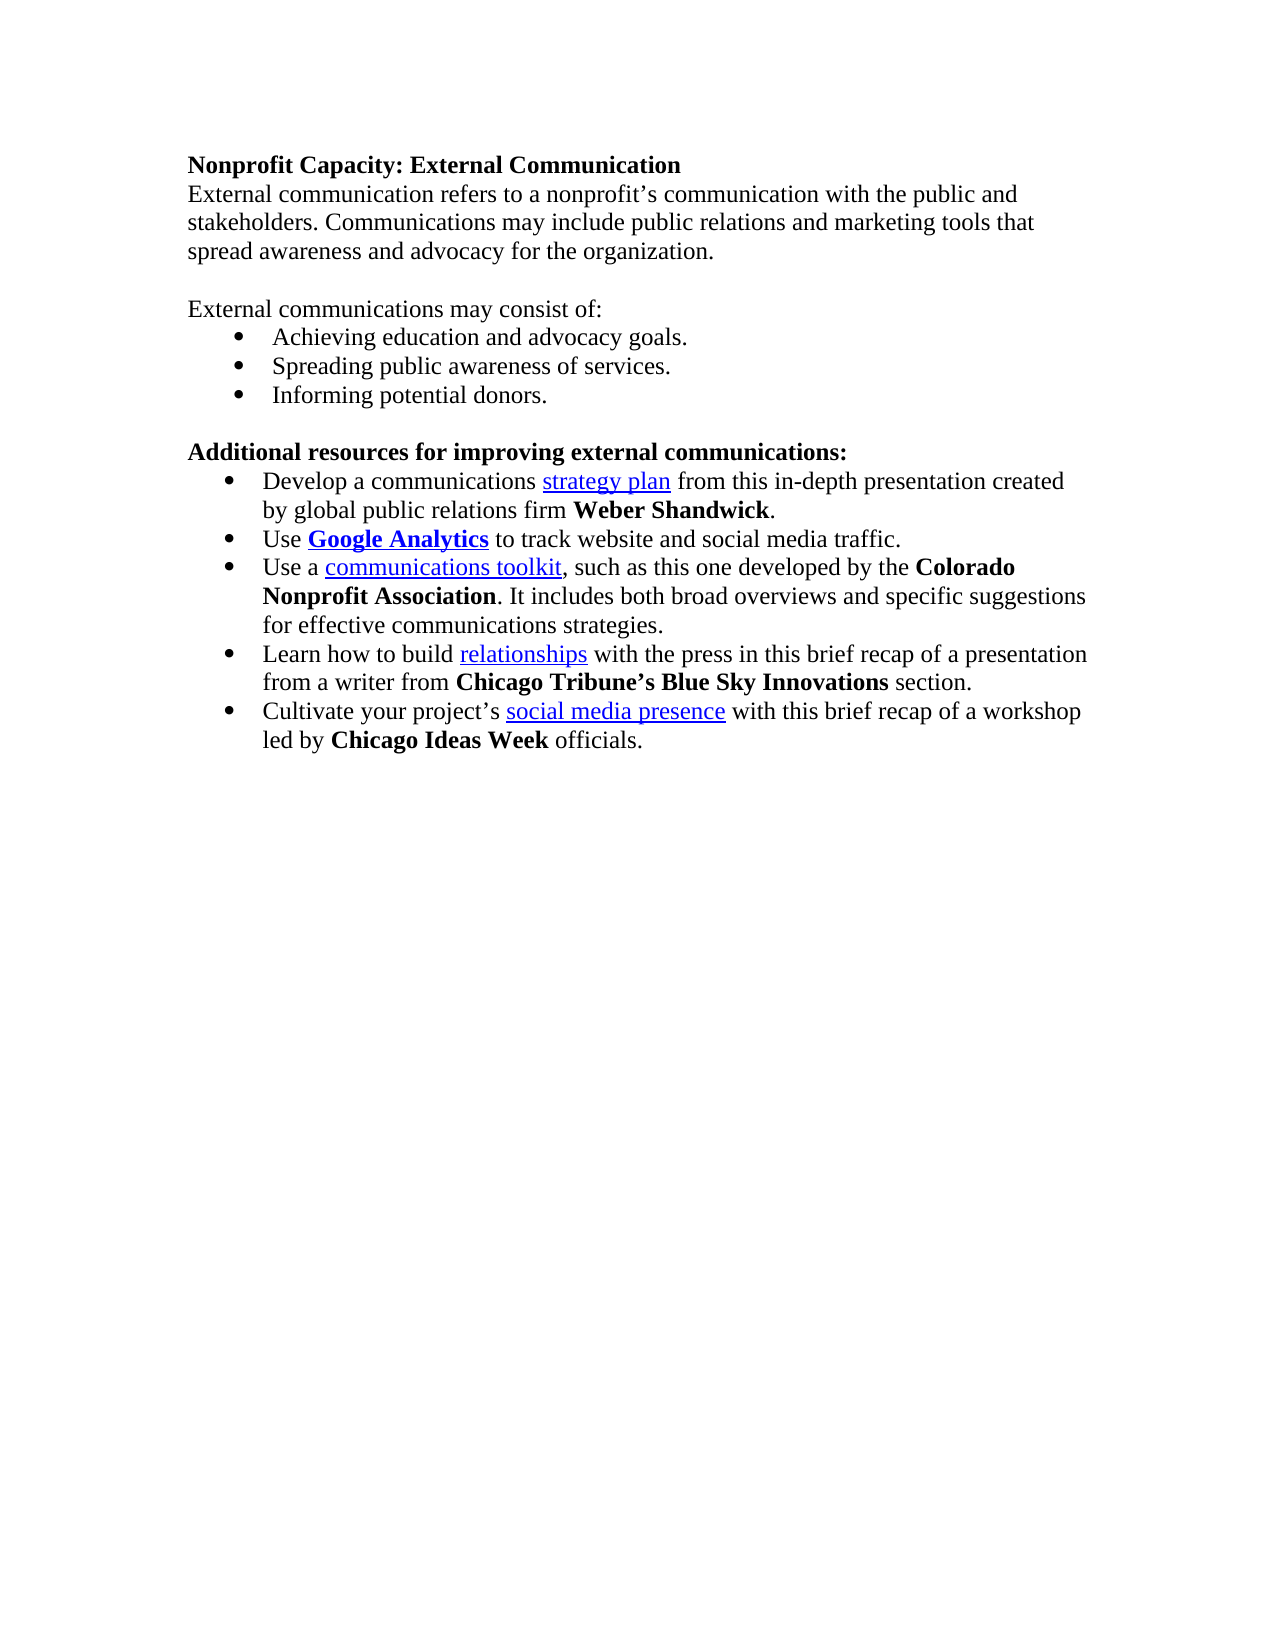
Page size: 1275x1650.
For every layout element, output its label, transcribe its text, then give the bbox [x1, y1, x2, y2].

text Nonprofit Capacity: External Communication [187, 150, 1087, 179]
list Use a communications toolkit, such as this one developed by the Colorado Nonprofit Association. It includes both broad overviews and specific suggestions for effective communications strategies. [225, 552, 1087, 639]
text External communication refers to a nonprofit’s communication with the public and stakeholders. Communications may include public relations and marketing tools that spread awareness and advocacy for the organization. [187, 179, 1087, 265]
list Learn how to build relationships with the press in this brief recap of a presentation from a writer from Chicago Tribune’s Blue Sky Innovations section. [225, 639, 1087, 696]
list Cultivate your project’s social media presence with this brief recap of a workshop led by Chicago Ideas Week officials. [225, 696, 1087, 754]
list Informing potential donors. [234, 380, 1087, 409]
list Achieving education and advocacy goals. [234, 322, 1087, 351]
list Develop a communications strategy plan from this in-depth presentation created by global public relations firm Weber Shandwick. [225, 466, 1087, 524]
text External communications may consist of: [187, 294, 1087, 322]
text Additional resources for improving external communications: [187, 437, 1087, 466]
list Spreading public awareness of services. [234, 351, 1087, 380]
list Use Google Analytics to track website and social media traffic. [225, 524, 1087, 552]
